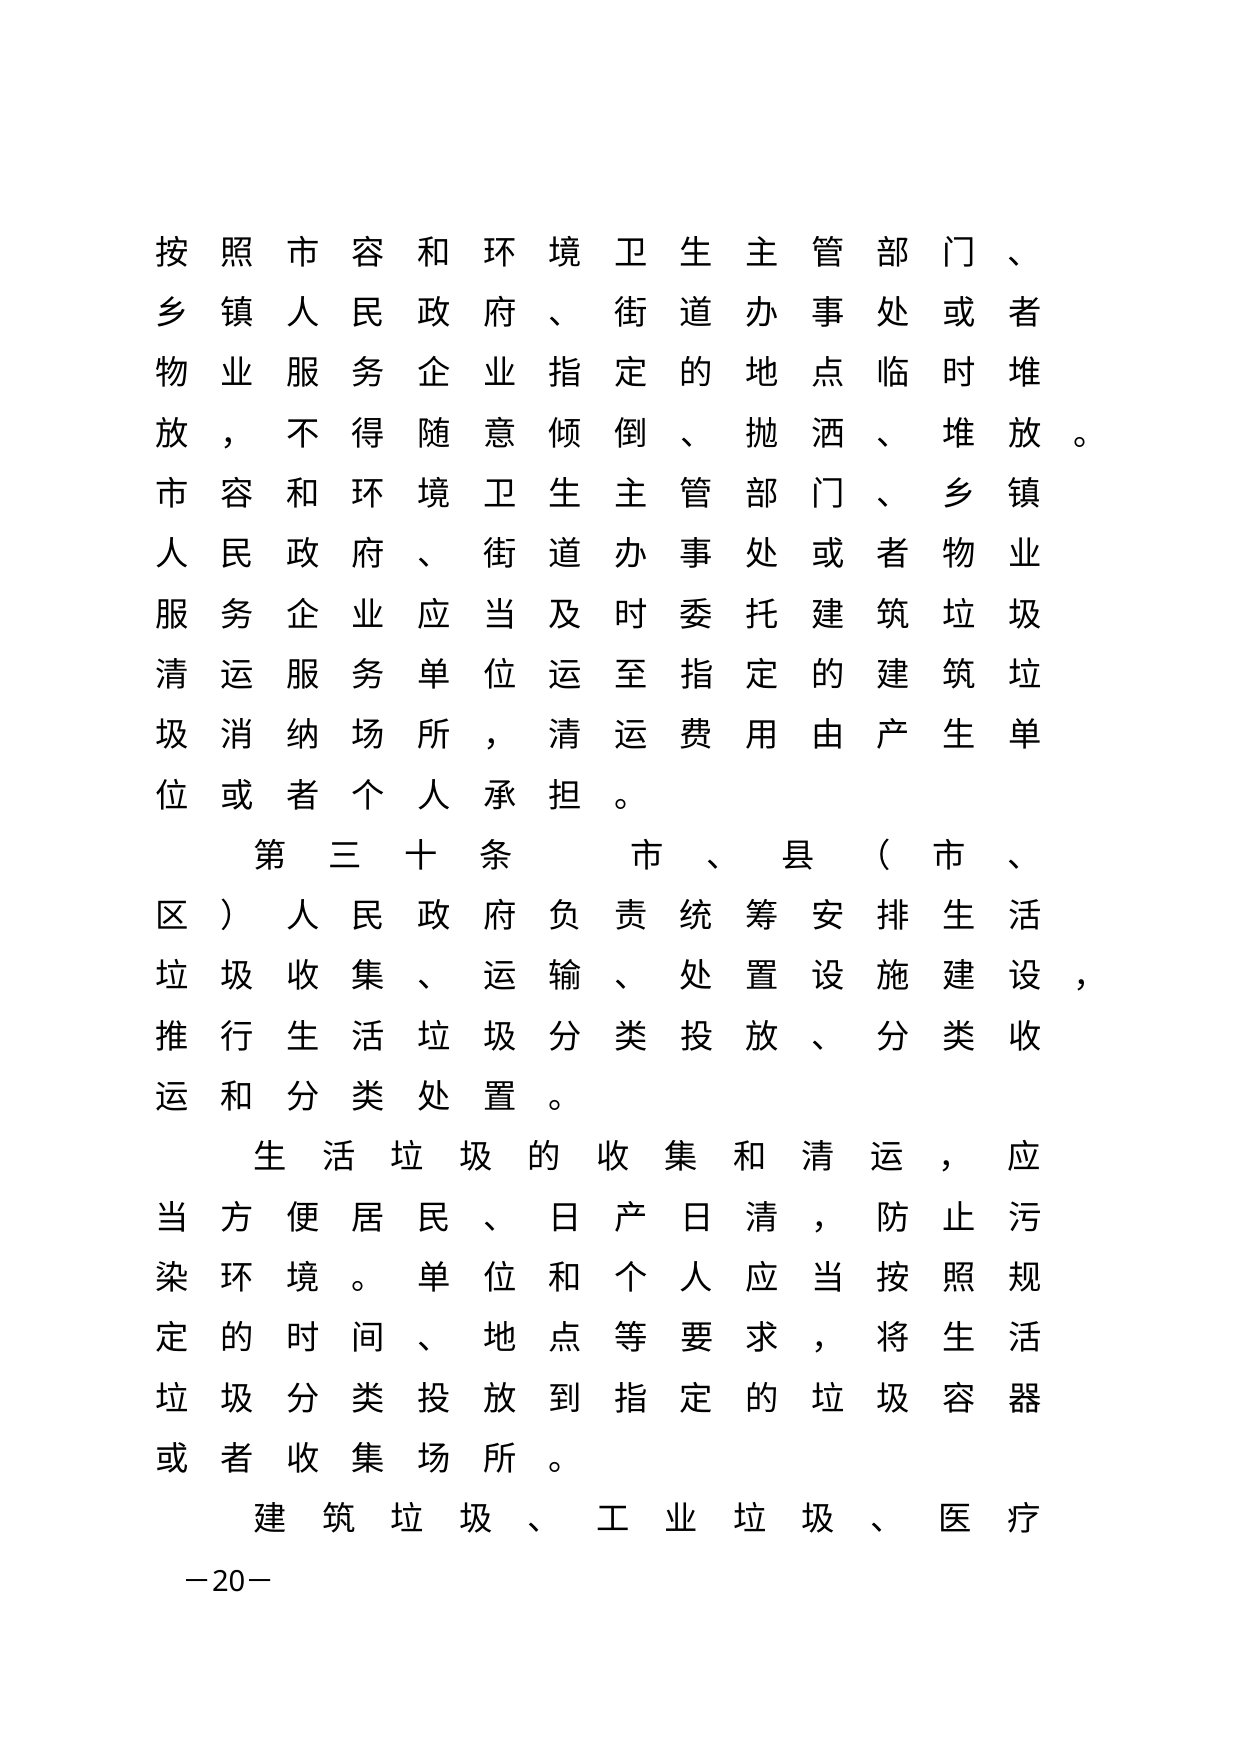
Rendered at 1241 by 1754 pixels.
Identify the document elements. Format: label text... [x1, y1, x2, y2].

text 生活垃圾的收集和清运，应当方便居民、日产日清，防止污染环境。单位和个人应当按照规定的时间、地点等要求，将生活垃圾分类投放到指定的垃圾容器或者收集场所。 [155, 1124, 1073, 1486]
text 第三十条 市、县（市、区）人民政府负责统筹安排生活垃圾收集、运输、处置设施建设，推行生活垃圾分类投放、分类收运和分类处置。 [155, 823, 1073, 1124]
text 建筑垃圾、工业垃圾、医疗垃圾以及其他易燃、易爆、剧毒、放射性等有毒、有害废弃物应当按照国家有关规定处置，不得混入生活垃圾。 [155, 1486, 1073, 1546]
